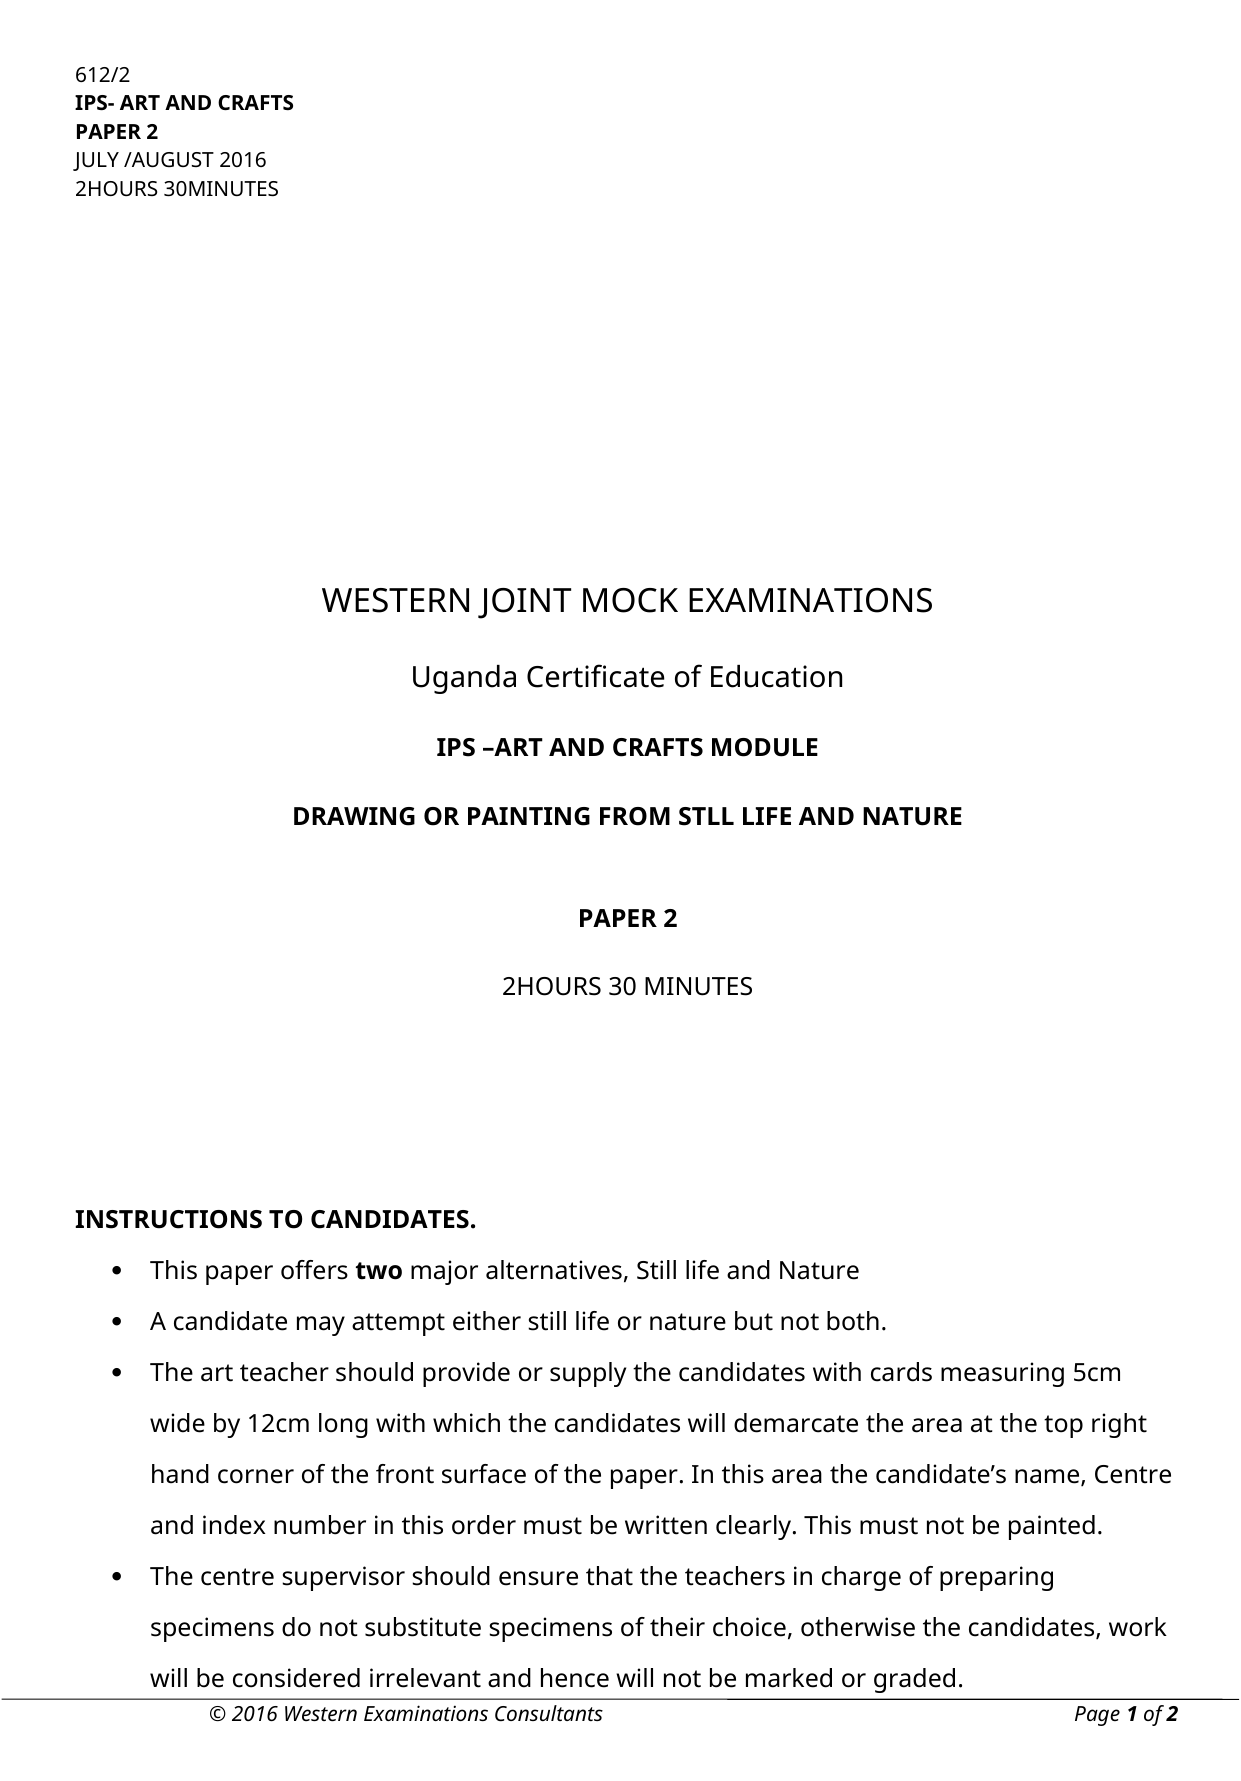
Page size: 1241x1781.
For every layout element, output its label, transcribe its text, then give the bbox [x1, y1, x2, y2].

text 2HOURS 30 MINUTES [75, 968, 1180, 1003]
list The centre supervisor should ensure that the teachers in charge of preparing specimens do not substitute specimens of their choice, otherwise the candidates, work will be considered irrelevant and hence will not be marked or graded. [112, 1559, 1180, 1695]
text 612/2 [75, 60, 1180, 88]
text Uganda Certificate of Education [75, 656, 1180, 696]
list The art teacher should provide or supply the candidates with cards measuring 5cm wide by 12cm long with which the candidates will demarcate the area at the top right hand corner of the front surface of the paper. In this area the candidate’s name, Centre and index number in this order must be written clearly. This must not be painted. [112, 1355, 1180, 1542]
text PAPER 2 [75, 117, 1180, 145]
text JULY /AUGUST 2016 [75, 145, 1180, 174]
list This paper offers two major alternatives, Still life and Nature [112, 1253, 1180, 1287]
text INSTRUCTIONS TO CANDIDATES. [75, 1202, 1180, 1236]
text PAPER 2 [75, 900, 1180, 934]
text IPS- ART AND CRAFTS [75, 88, 1180, 117]
text WESTERN JOINT MOCK EXAMINATIONS [75, 577, 1180, 622]
text 2HOURS 30MINUTES [75, 174, 1180, 202]
list A candidate may attempt either still life or nature but not both. [112, 1304, 1180, 1338]
text IPS –ART AND CRAFTS MODULE [75, 730, 1180, 764]
text DRAWING OR PAINTING FROM STLL LIFE AND NATURE [75, 798, 1180, 832]
